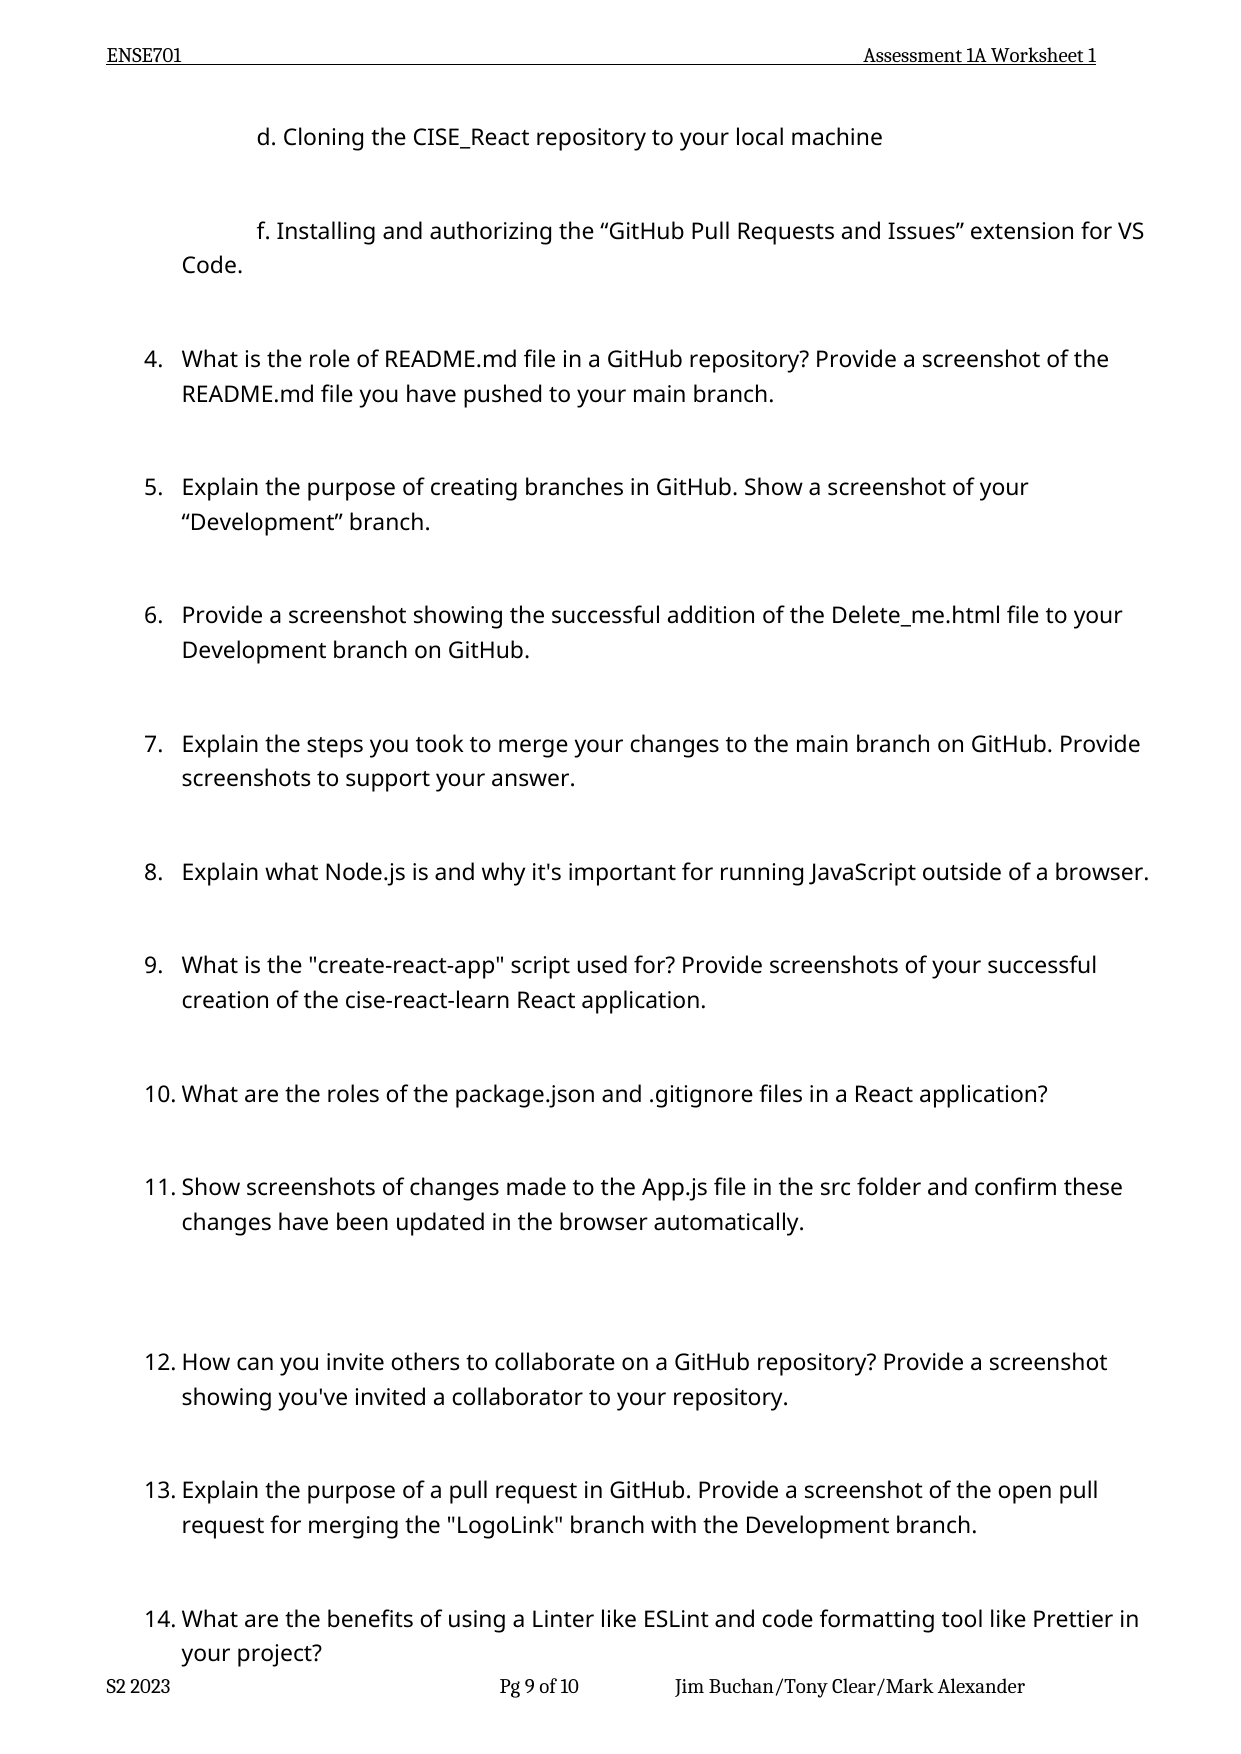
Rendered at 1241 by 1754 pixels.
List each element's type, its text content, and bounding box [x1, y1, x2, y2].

list What are the benefits of using a Linter like ESLint and code formatting tool like Prettier in your project? [144, 1602, 1169, 1668]
list Provide a screenshot showing the successful addition of the Delete_me.html file to your Development branch on GitHub. [144, 599, 1169, 665]
list What is the "create-react-app" script used for? Provide screenshots of your successful creation of the cise-react-learn React application. [144, 949, 1169, 1015]
list What are the roles of the package.json and .gitignore files in a React application? [144, 1077, 1169, 1109]
text f. Installing and authorizing the “GitHub Pull Requests and Issues” extension for VS Code. [181, 215, 1169, 281]
list Explain the purpose of creating branches in GitHub. Show a screenshot of your “Development” branch. [144, 471, 1169, 537]
text d. Cloning the CISE_React repository to your local machine [181, 121, 1169, 152]
list Explain the steps you took to merge your changes to the main branch on GitHub. Provide screenshots to support your answer. [144, 727, 1169, 793]
list Explain the purpose of a pull request in GitHub. Provide a screenshot of the open pull request for merging the "LogoLink" branch with the Development branch. [144, 1474, 1169, 1540]
list Explain what Node.js is and why it's important for running JavaScript outside of a browser. [144, 856, 1169, 887]
list What is the role of README.md file in a GitHub repository? Provide a screenshot of the README.md file you have pushed to your main branch. [144, 343, 1169, 409]
list How can you invite others to collaborate on a GitHub repository? Provide a screenshot showing you've invited a collaborator to your repository. [144, 1346, 1169, 1412]
list Show screenshots of changes made to the App.js file in the src folder and confirm these changes have been updated in the browser automatically. [144, 1171, 1169, 1237]
